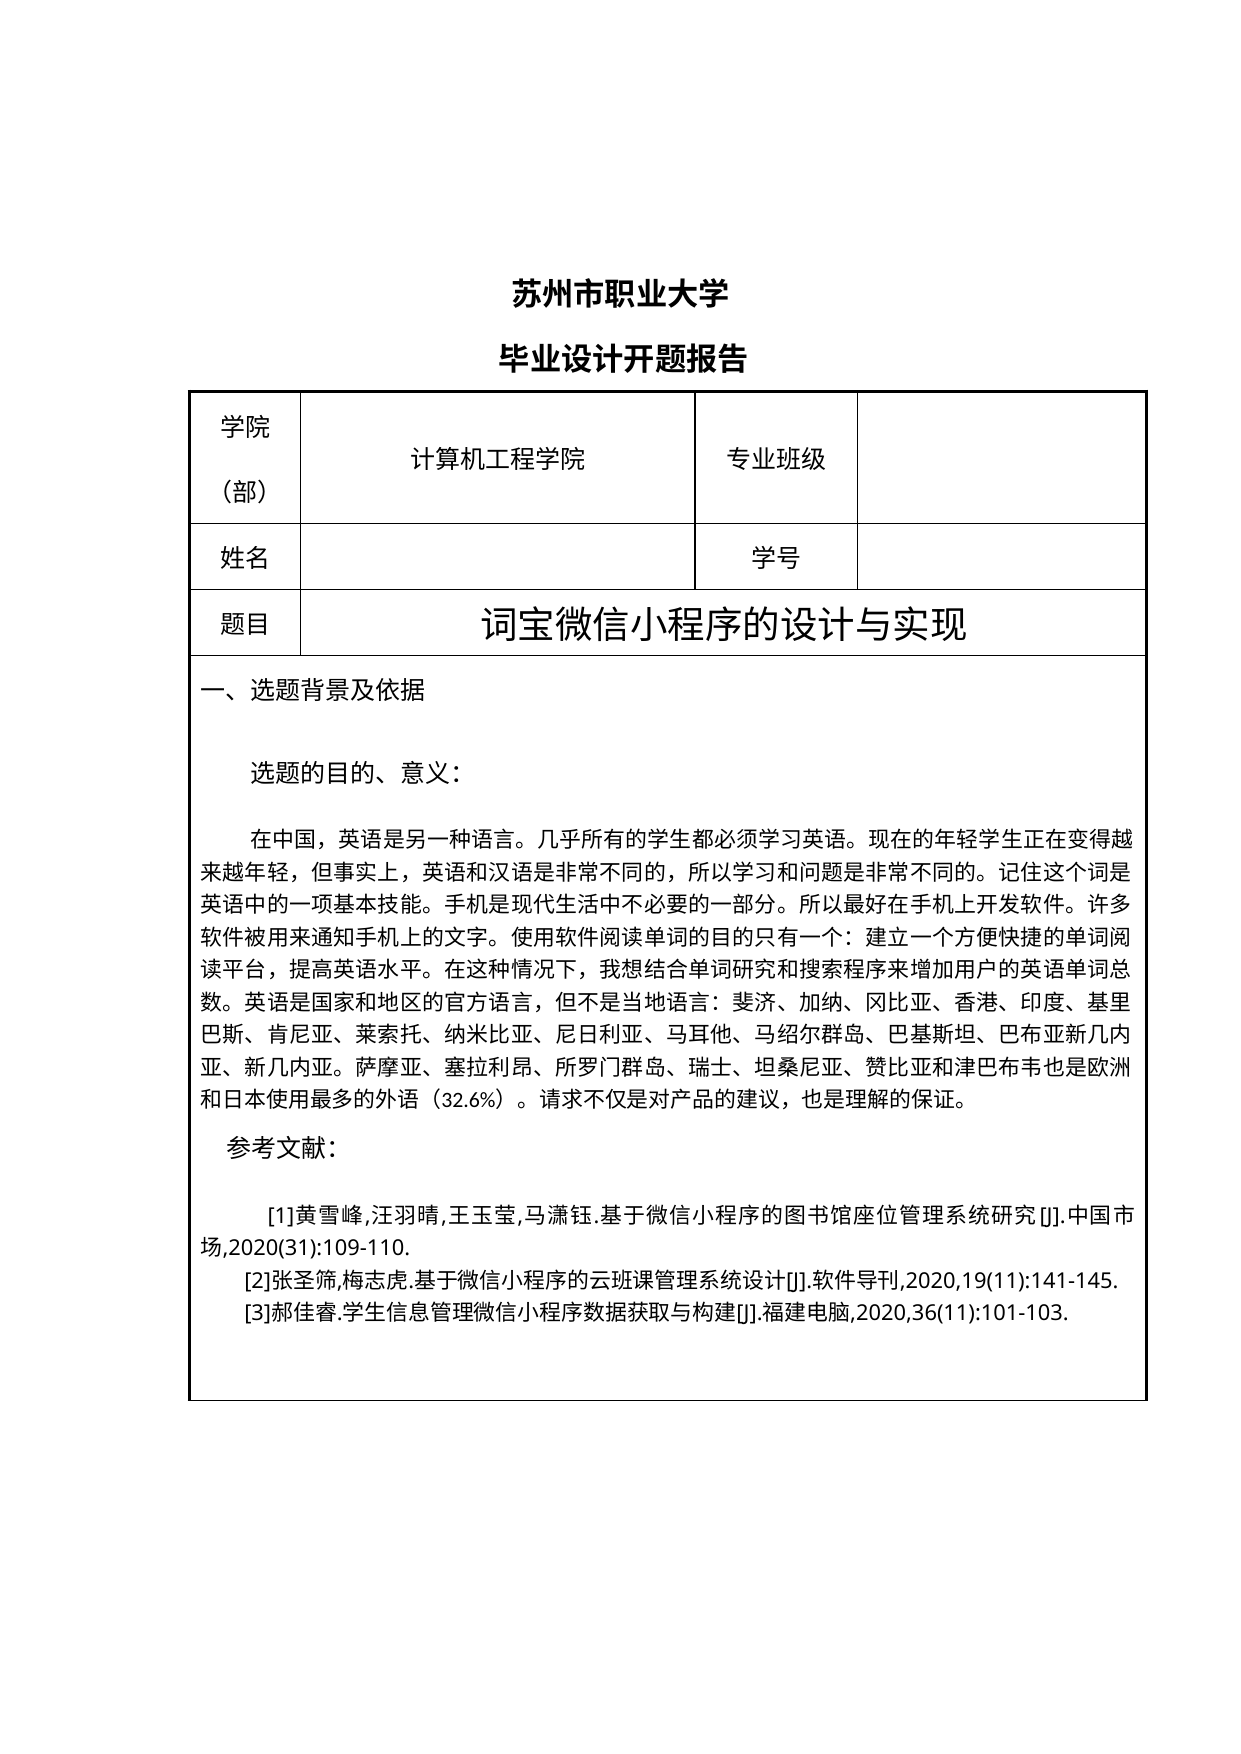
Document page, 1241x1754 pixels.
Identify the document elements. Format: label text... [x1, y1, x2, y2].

table_header [858, 393, 1145, 523]
table_cell [858, 524, 1145, 589]
table_cell 学号 [696, 524, 857, 589]
table_cell [301, 524, 694, 589]
text 苏州市职业大学 [187, 259, 1053, 324]
table_header 学院（部） [191, 393, 300, 523]
table_header 计算机工程学院 [301, 393, 694, 523]
text 毕业设计开题报告 [187, 324, 1053, 389]
table_cell 词宝微信小程序的设计与实现 [301, 590, 1145, 655]
table_header 专业班级 [696, 393, 857, 523]
table_cell 一、选题背景及依据 选题的目的、意义： 在中国，英语是另一种语言。几乎所有的学生都必须学习英语。现在的年轻学生正在变得越来越年轻，但事实上，英语和汉语是非常不同的，所以学习和问题是非常不同的。记住这个词是英语中的一项基本技能。手机是现代生活中不必要的一部分。所以最好在手机上开发软件。许多软件被用来通知手机上的文字。使用软件阅读单词的目的只有一个：建立一个方便快捷的单词阅读平台，提高英语水平。在这种情况下，我想结合单词研究和搜索程序来增加用户的英语单词总数。英语是国家和地区的官方语言，但不是当地语言：斐济、加纳、冈比亚、香港、印度、基里巴斯、肯尼亚、莱索托、纳米比亚、尼日利亚、马耳他、马绍尔群岛、巴基斯坦、巴布亚新几内亚、新几内亚。萨摩亚、塞拉利昂、所罗门群岛、瑞士、坦桑尼亚、赞比亚和津巴布韦也是欧洲和日本使用最多的外语（32.6%）。请求不仅是对产品的建议，也是理解的保证。 参考文献： [1]黄雪峰,汪羽晴,王玉莹,马潇钰.基于微信小程序的图书馆座位管理系统研究[J].中国市场,2020(31):109-110. [2]张圣筛,梅志虎.基于微信小程序的云班课管理系统设计[J].软件导刊,2020,19(11):141-145. [3]郝佳睿.学生信息管理微信小程序数据获取与构建[J].福建电脑,2020,36(11):101-103. [191, 656, 1145, 1400]
table_cell 题目 [191, 590, 300, 655]
table_cell 姓名 [191, 524, 300, 589]
